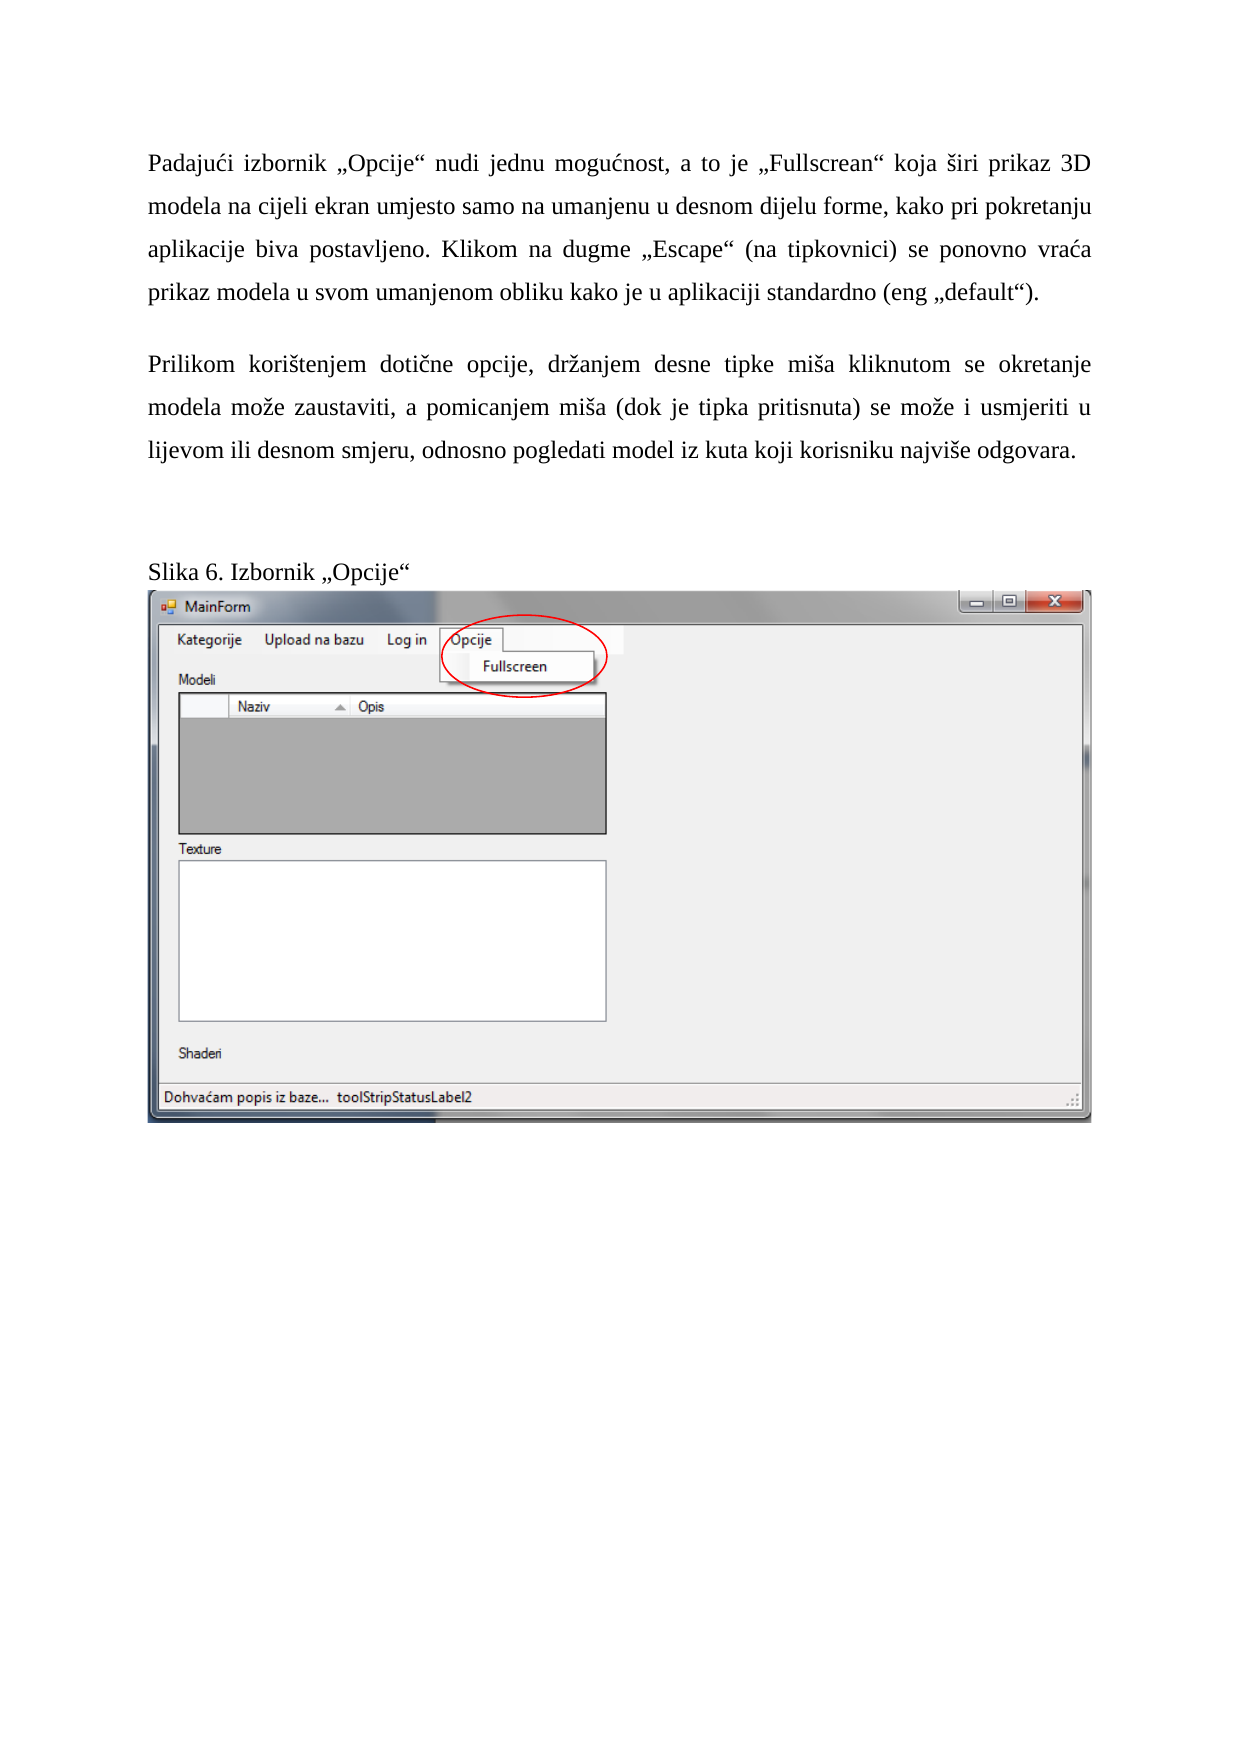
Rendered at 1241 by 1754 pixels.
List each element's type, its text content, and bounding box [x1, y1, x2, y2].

text Prilikom korištenjem dotične opcije, držanjem desne tipke miša kliknutom se okretanje modela može zaustaviti, a pomicanjem miša (dok je tipka pritisnuta) se može i usmjeriti u lijevom ili desnom smjeru, odnosno pogledati model iz kuta koji korisniku najviše odgovara. [148, 349, 1093, 464]
picture [147, 590, 1092, 1123]
text Slika 6. Izbornik „Opcije“ [148, 557, 1093, 586]
text Padajući izbornik „Opcije“ nudi jednu mogućnost, a to je „Fullscrean“ koja širi prikaz 3D modela na cijeli ekran umjesto samo na umanjenu u desnom dijelu forme, kako pri pokretanju aplikacije biva postavljeno. Klikom na dugme „Escape“ (na tipkovnici) se ponovno vraća prikaz modela u svom umanjenom obliku kako je u aplikaciji standardno (eng „default“). [148, 148, 1093, 306]
